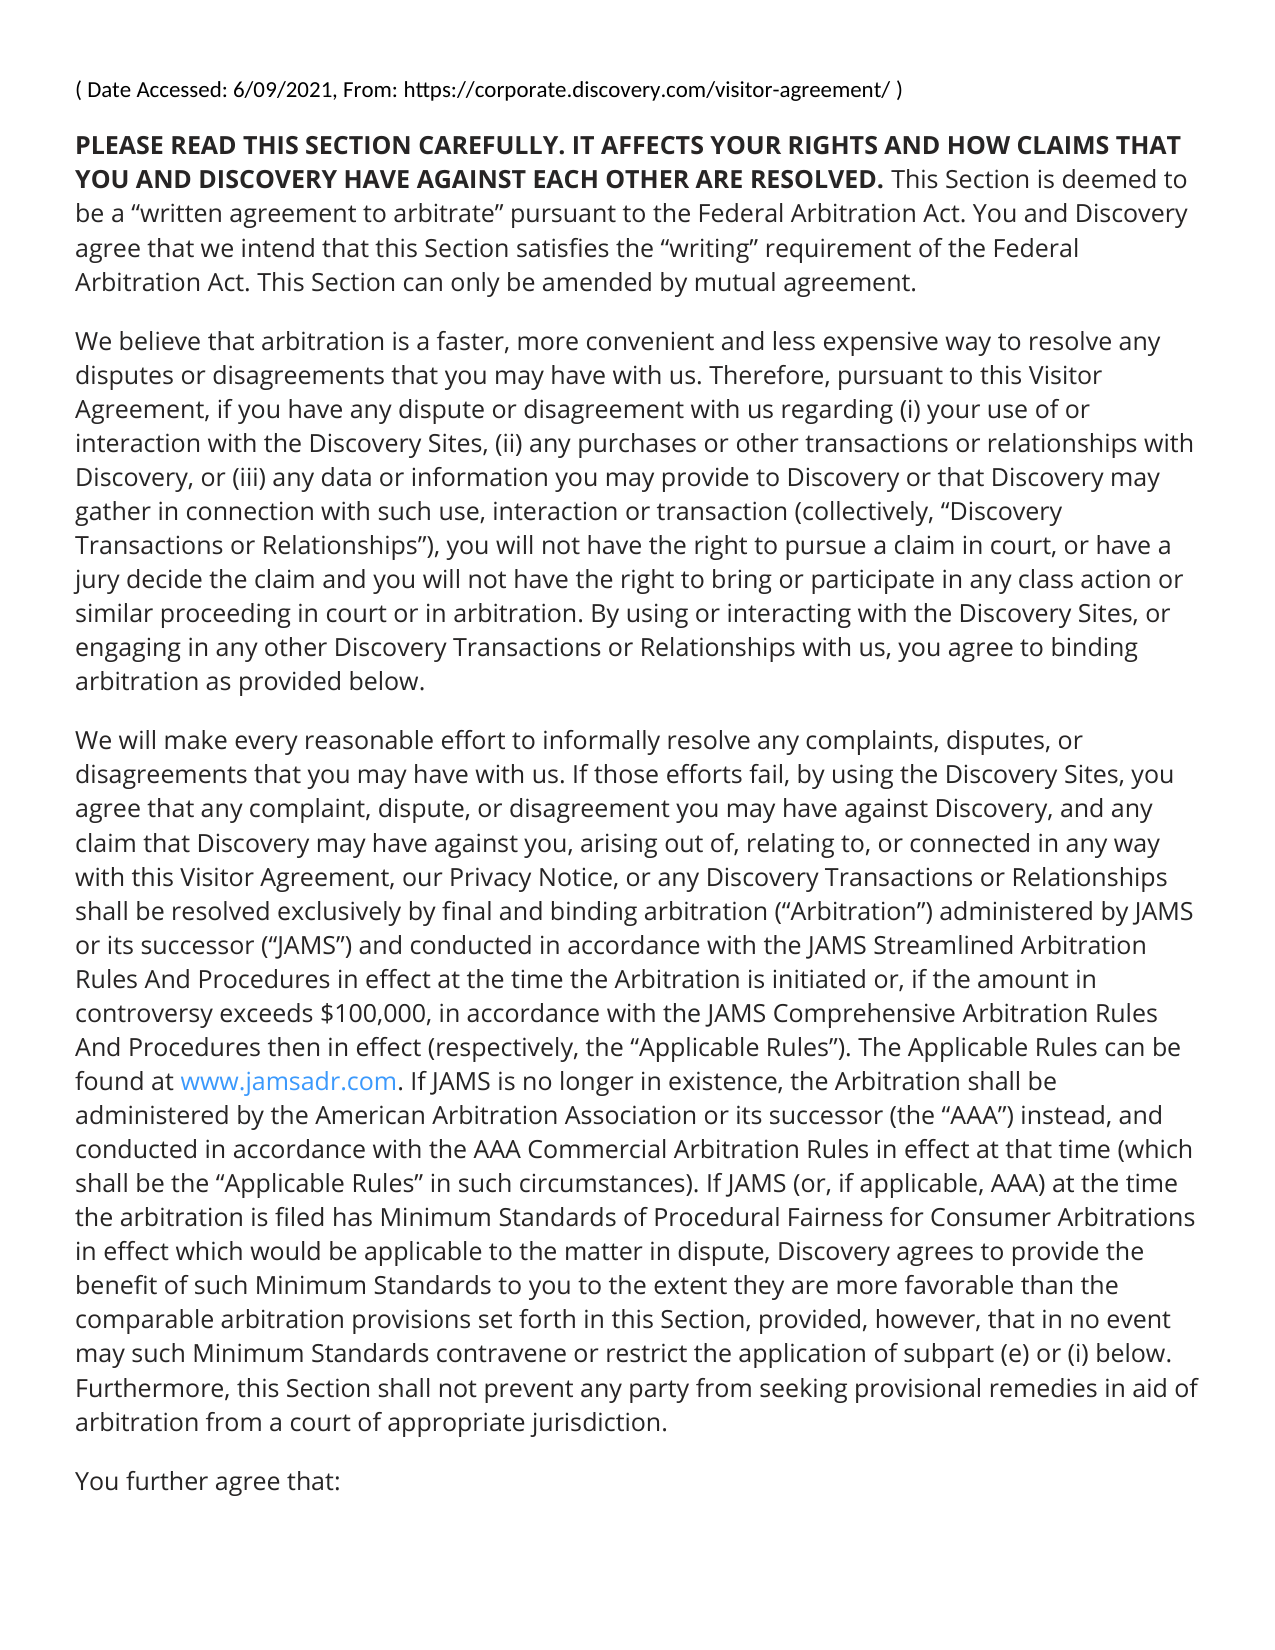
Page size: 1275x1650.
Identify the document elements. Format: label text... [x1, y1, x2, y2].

text PLEASE READ THIS SECTION CAREFULLY. IT AFFECTS YOUR RIGHTS AND HOW CLAIMS THAT YOU AND DISCOVERY HAVE AGAINST EACH OTHER ARE RESOLVED. This Section is deemed to be a “written agreement to arbitrate” pursuant to the Federal Arbitration Act. You and Discovery agree that we intend that this Section satisfies the “writing” requirement of the Federal Arbitration Act. This Section can only be amended by mutual agreement. [75, 128, 1200, 298]
text You further agree that: [75, 1463, 1200, 1497]
text We will make every reasonable effort to informally resolve any complaints, disputes, or disagreements that you may have with us. If those efforts fail, by using the Discovery Sites, you agree that any complaint, dispute, or disagreement you may have against Discovery, and any claim that Discovery may have against you, arising out of, relating to, or connected in any way with this Visitor Agreement, our Privacy Notice, or any Discovery Transactions or Relationships shall be resolved exclusively by final and binding arbitration (“Arbitration”) administered by JAMS or its successor (“JAMS”) and conducted in accordance with the JAMS Streamlined Arbitration Rules And Procedures in effect at the time the Arbitration is initiated or, if the amount in controversy exceeds $100,000, in accordance with the JAMS Comprehensive Arbitration Rules And Procedures then in effect (respectively, the “Applicable Rules”). The Applicable Rules can be found at www.jamsadr.com. If JAMS is no longer in existence, the Arbitration shall be administered by the American Arbitration Association or its successor (the “AAA”) instead, and conducted in accordance with the AAA Commercial Arbitration Rules in effect at that time (which shall be the “Applicable Rules” in such circumstances). If JAMS (or, if applicable, AAA) at the time the arbitration is filed has Minimum Standards of Procedural Fairness for Consumer Arbitrations in effect which would be applicable to the matter in dispute, Discovery agrees to provide the benefit of such Minimum Standards to you to the extent they are more favorable than the comparable arbitration provisions set forth in this Section, provided, however, that in no event may such Minimum Standards contravene or restrict the application of subpart (e) or (i) below. Furthermore, this Section shall not prevent any party from seeking provisional remedies in aid of arbitration from a court of appropriate jurisdiction. [75, 723, 1200, 1438]
text We believe that arbitration is a faster, more convenient and less expensive way to resolve any disputes or disagreements that you may have with us. Therefore, pursuant to this Visitor Agreement, if you have any dispute or disagreement with us regarding (i) your use of or interaction with the Discovery Sites, (ii) any purchases or other transactions or relationships with Discovery, or (iii) any data or information you may provide to Discovery or that Discovery may gather in connection with such use, interaction or transaction (collectively, “Discovery Transactions or Relationships”), you will not have the right to pursue a claim in court, or have a jury decide the claim and you will not have the right to bring or participate in any class action or similar proceeding in court or in arbitration. By using or interacting with the Discovery Sites, or engaging in any other Discovery Transactions or Relationships with us, you agree to binding arbitration as provided below. [75, 323, 1200, 698]
